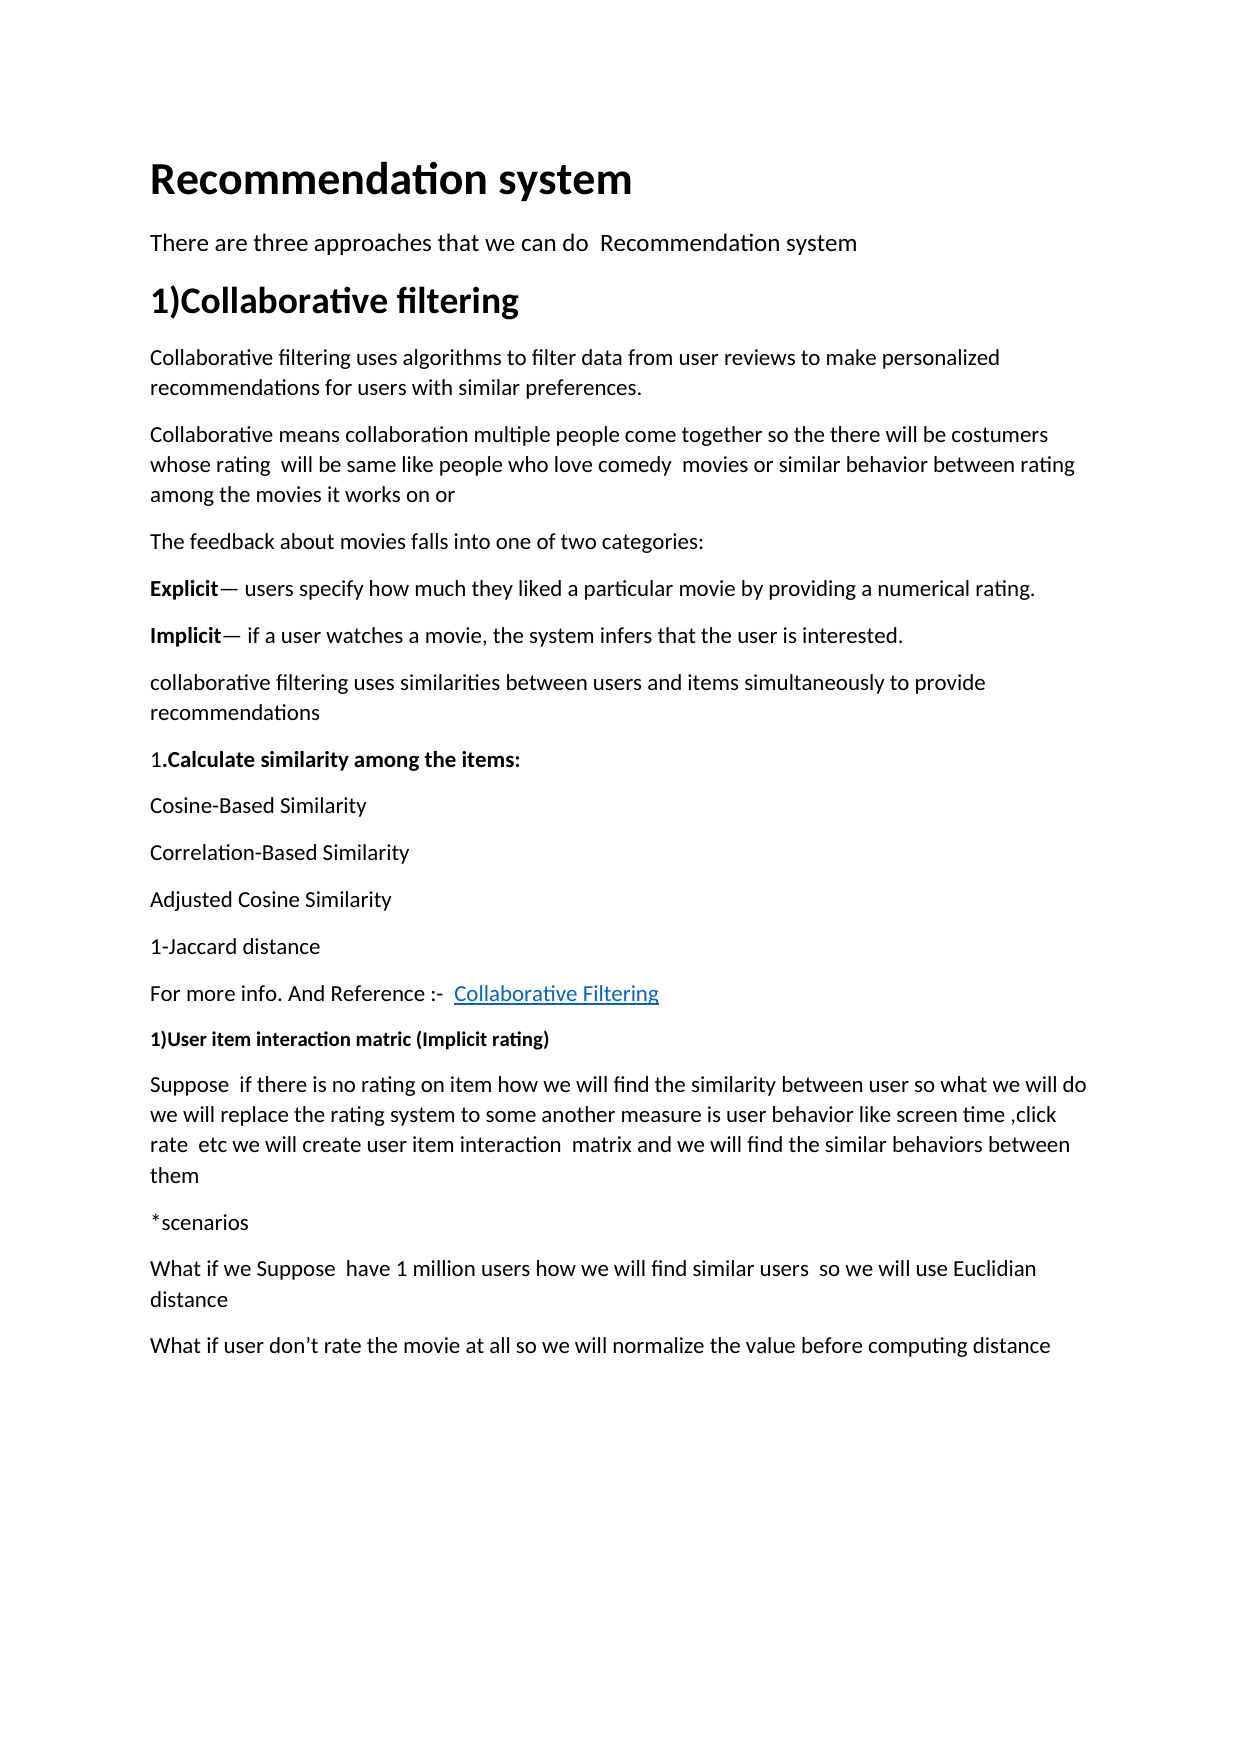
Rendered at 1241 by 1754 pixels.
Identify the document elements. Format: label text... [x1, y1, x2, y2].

text *scenarios [150, 1208, 1090, 1236]
text collaborative filtering uses similarities between users and items simultaneously to provide recommendations [150, 668, 1090, 726]
text 1-Jaccard distance [150, 932, 1090, 960]
text There are three approaches that we can do Recommendation system [150, 227, 1090, 257]
text What if we Suppose have 1 million users how we will find similar users so we will use Euclidian distance [150, 1254, 1090, 1313]
text 1)Collaborative filtering [150, 277, 1090, 322]
text Correlation-Based Similarity [150, 838, 1090, 867]
text 1.Calculate similarity among the items: [150, 745, 1090, 773]
text Implicit— if a user watches a movie, the system infers that the user is interested. [150, 621, 1090, 649]
text Cosine-Based Similarity [150, 792, 1090, 820]
text The feedback about movies falls into one of two categories: [150, 527, 1090, 555]
text For more info. And Reference :- Collaborative Filtering [150, 979, 1090, 1007]
text What if user don’t rate the movie at all so we will normalize the value before computing distance [150, 1332, 1090, 1359]
text Recommendation system [150, 150, 1090, 206]
text Suppose if there is no rating on item how we will find the similarity between user so what we will do we will replace the rating system to some another measure is user behavior like screen time ,click rate etc we will create user item interaction matrix and we will find the similar behaviors between them [150, 1070, 1090, 1189]
text Adjusted Cosine Similarity [150, 885, 1090, 913]
text Collaborative filtering uses algorithms to filter data from user reviews to make personalized recommendations for users with similar preferences. [150, 343, 1090, 401]
text Collaborative means collaboration multiple people come together so the there will be costumers whose rating will be same like people who love comedy movies or similar behavior between rating among the movies it works on or [150, 420, 1090, 508]
text Explicit— users specify how much they liked a particular movie by providing a numerical rating. [150, 574, 1090, 602]
text 1)User item interaction matric (Implicit rating) [150, 1026, 1090, 1051]
